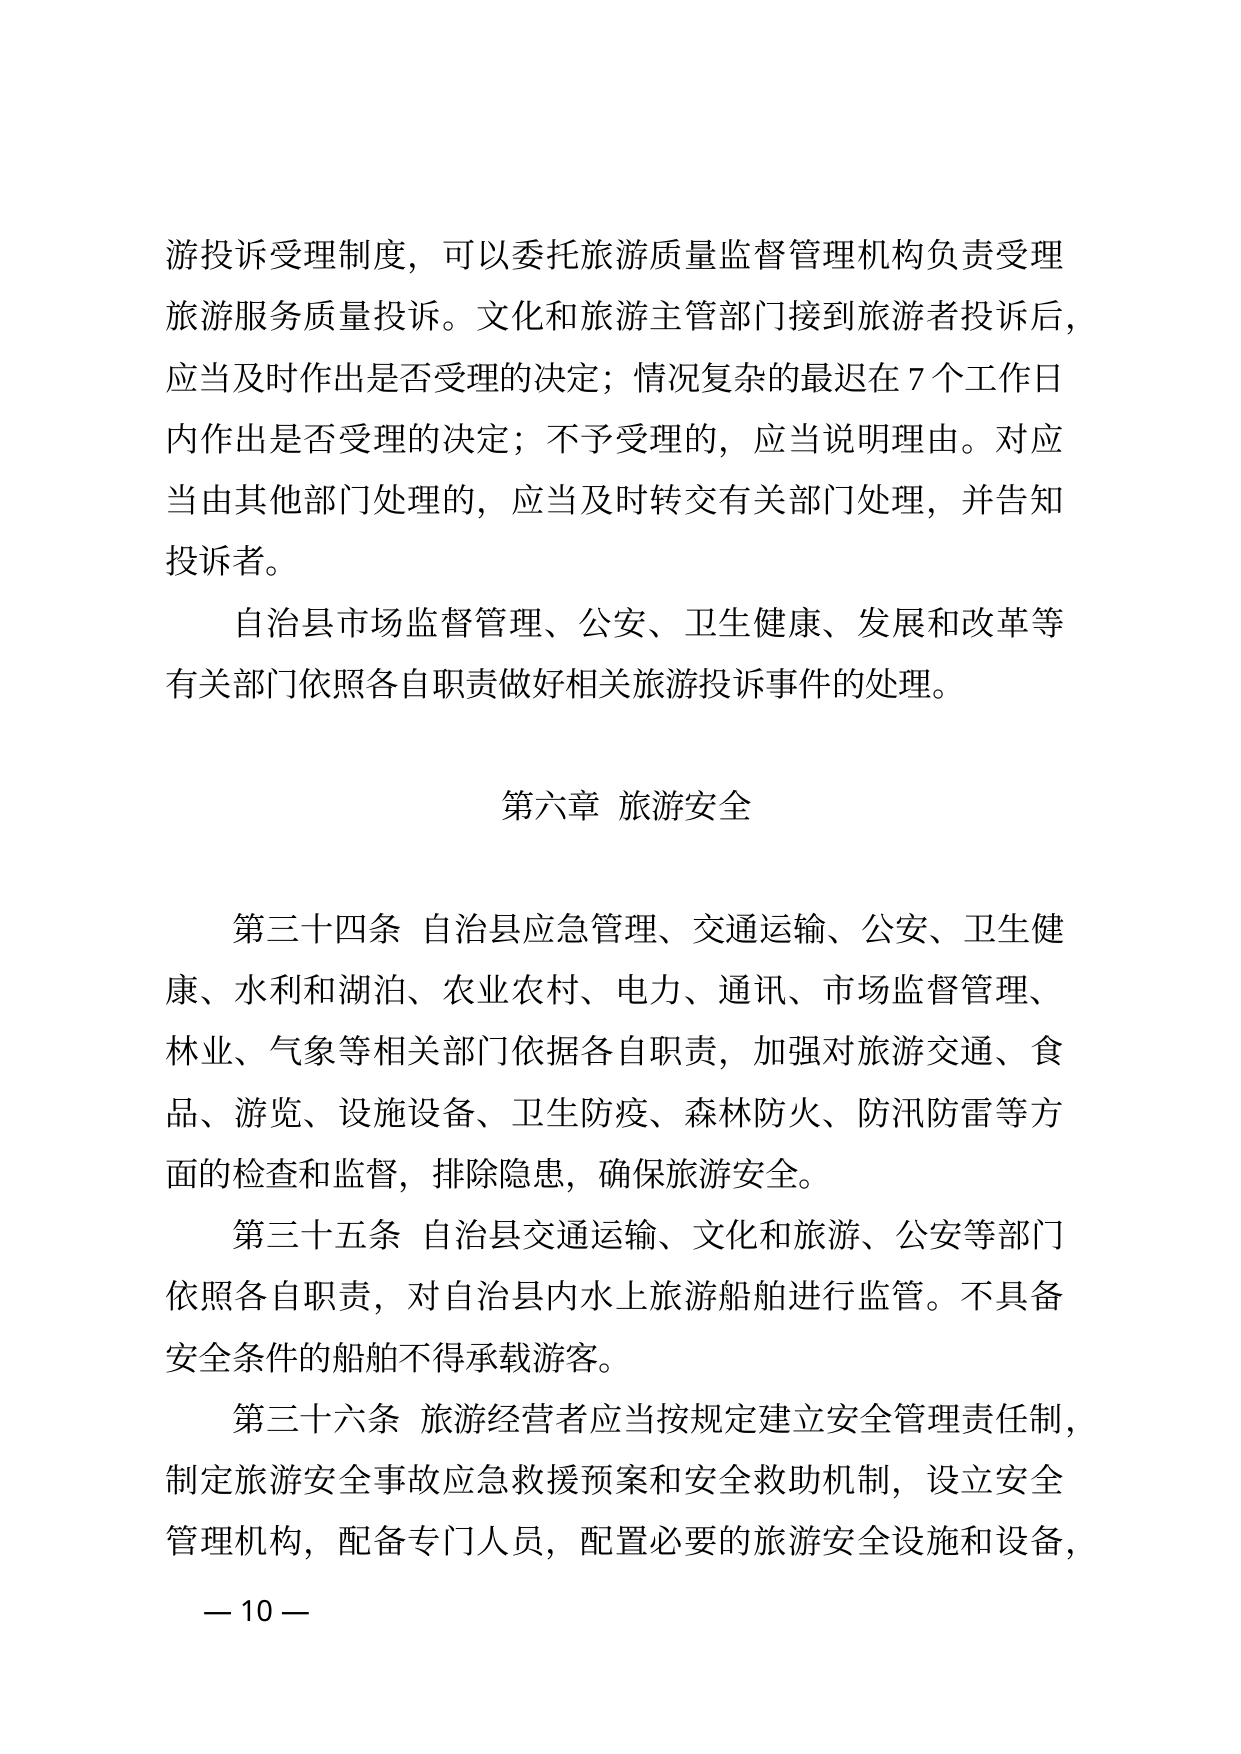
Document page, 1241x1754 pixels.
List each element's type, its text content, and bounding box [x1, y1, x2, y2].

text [165, 218, 1065, 586]
text 自治县市场监督管理、公安、卫生健康、发展和改革等有关部门依照各自职责做好相关旅游投诉事件的处理。 [165, 586, 1065, 708]
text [165, 1382, 1065, 1566]
text 第六章 旅游安全 [165, 770, 1087, 831]
text 第三十四条 自治县应急管理、交通运输、公安、卫生健康、水利和湖泊、农业农村、电力、通讯、市场监督管理、林业、气象等相关部门依据各自职责，加强对旅游交通、食品、游览、设施设备、卫生防疫、森林防火、防汛防雷等方面的检查和监督，排除隐患，确保旅游安全。 [165, 892, 1065, 1198]
text 第三十五条 自治县交通运输、文化和旅游、公安等部门依照各自职责，对自治县内水上旅游船舶进行监管。不具备安全条件的船舶不得承载游客。 [165, 1198, 1065, 1382]
